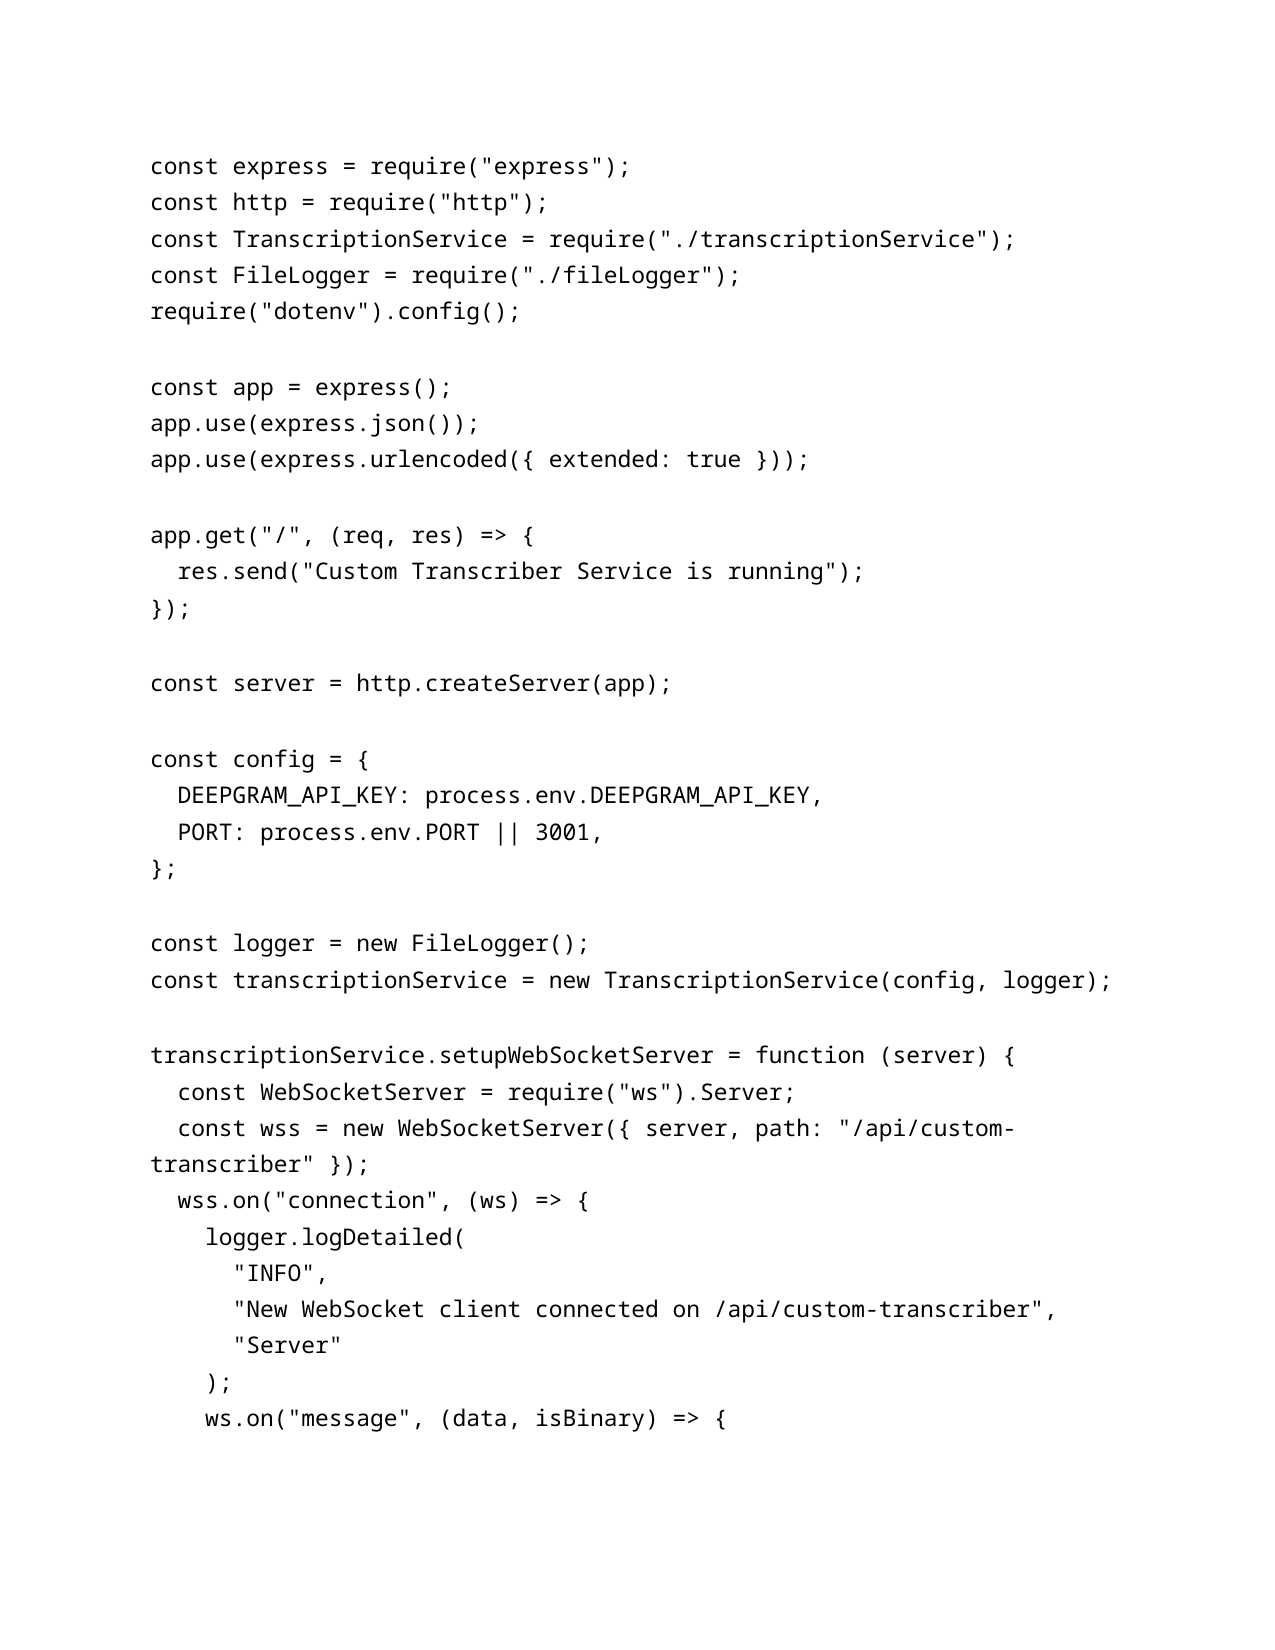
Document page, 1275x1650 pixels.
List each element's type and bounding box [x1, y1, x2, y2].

text [150, 150, 1125, 1433]
